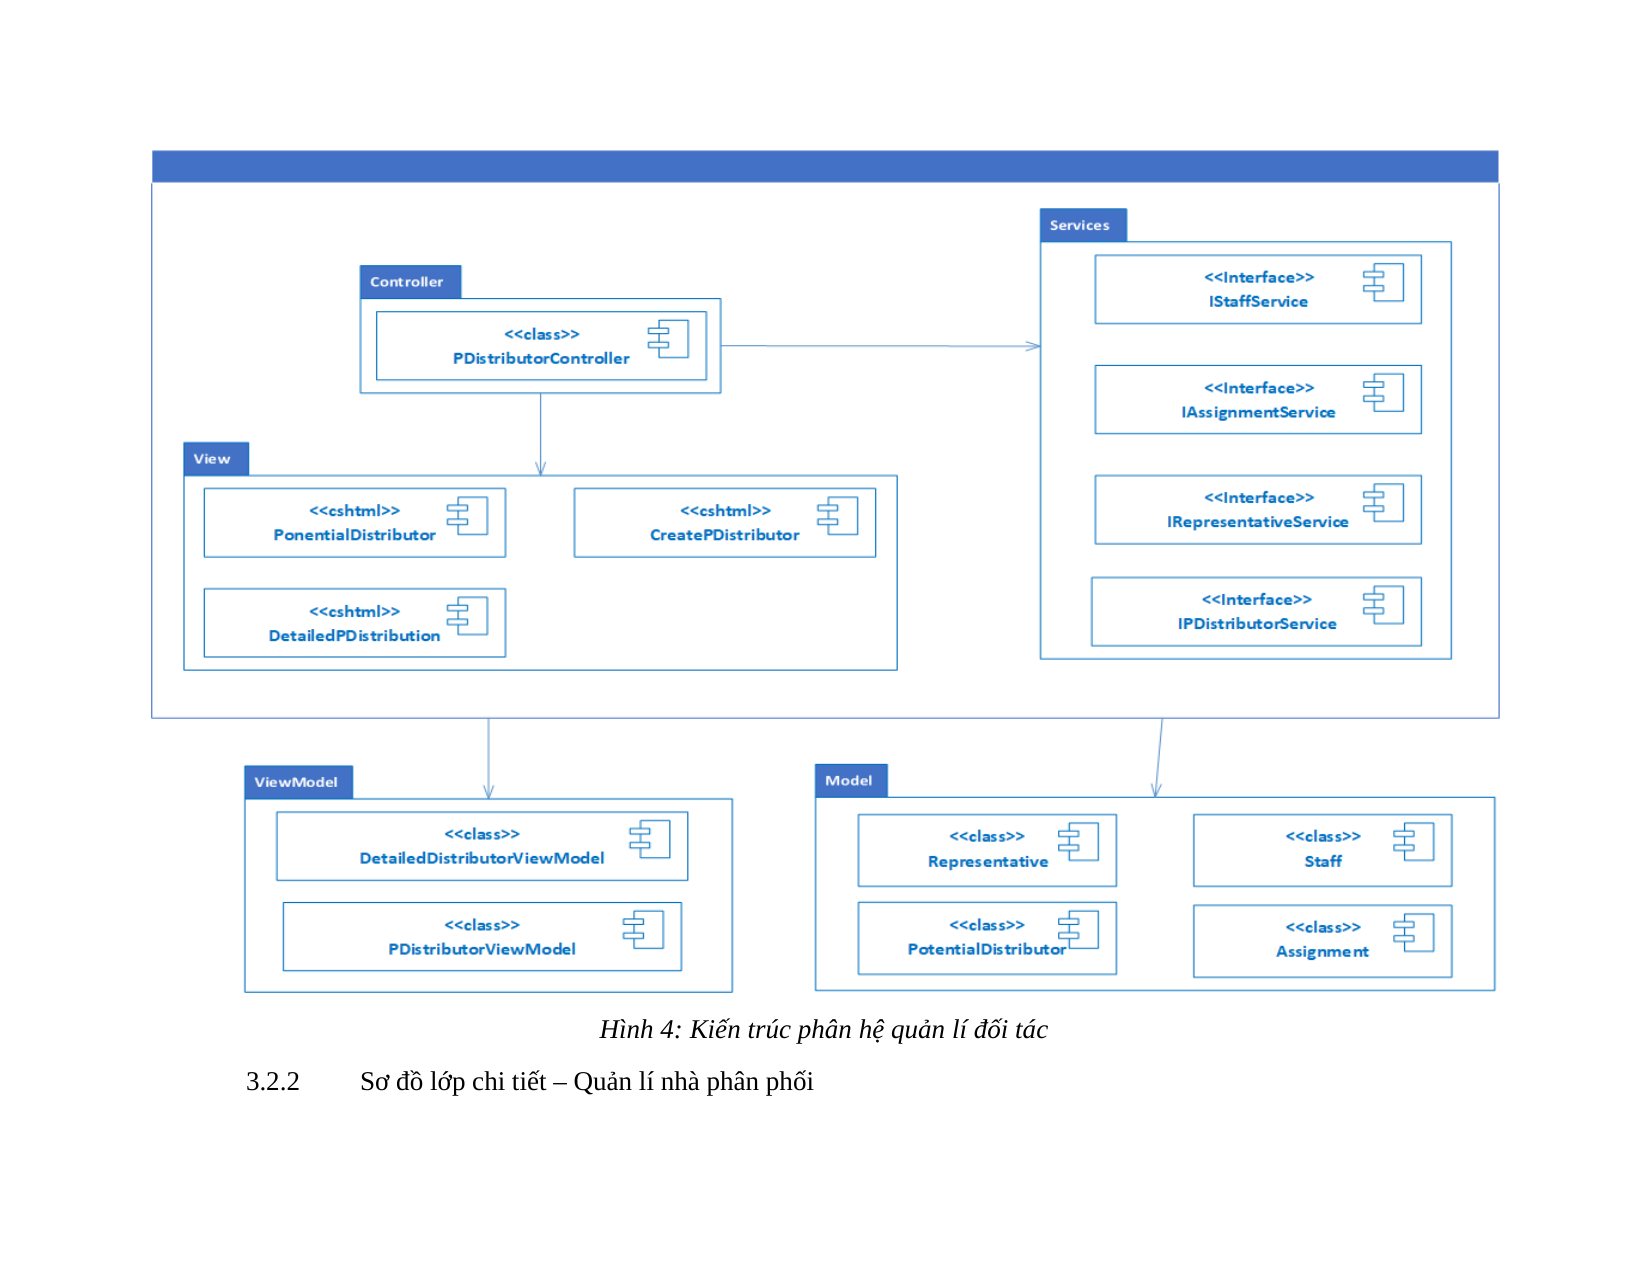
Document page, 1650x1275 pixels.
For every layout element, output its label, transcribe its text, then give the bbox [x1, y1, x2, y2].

picture [150, 150, 1500, 993]
list Sơ đồ lớp chi tiết – Quản lí nhà phân phối [300, 1065, 1500, 1096]
text Hình 4: Kiến trúc phân hệ quản lí đối tác [150, 1013, 1500, 1044]
